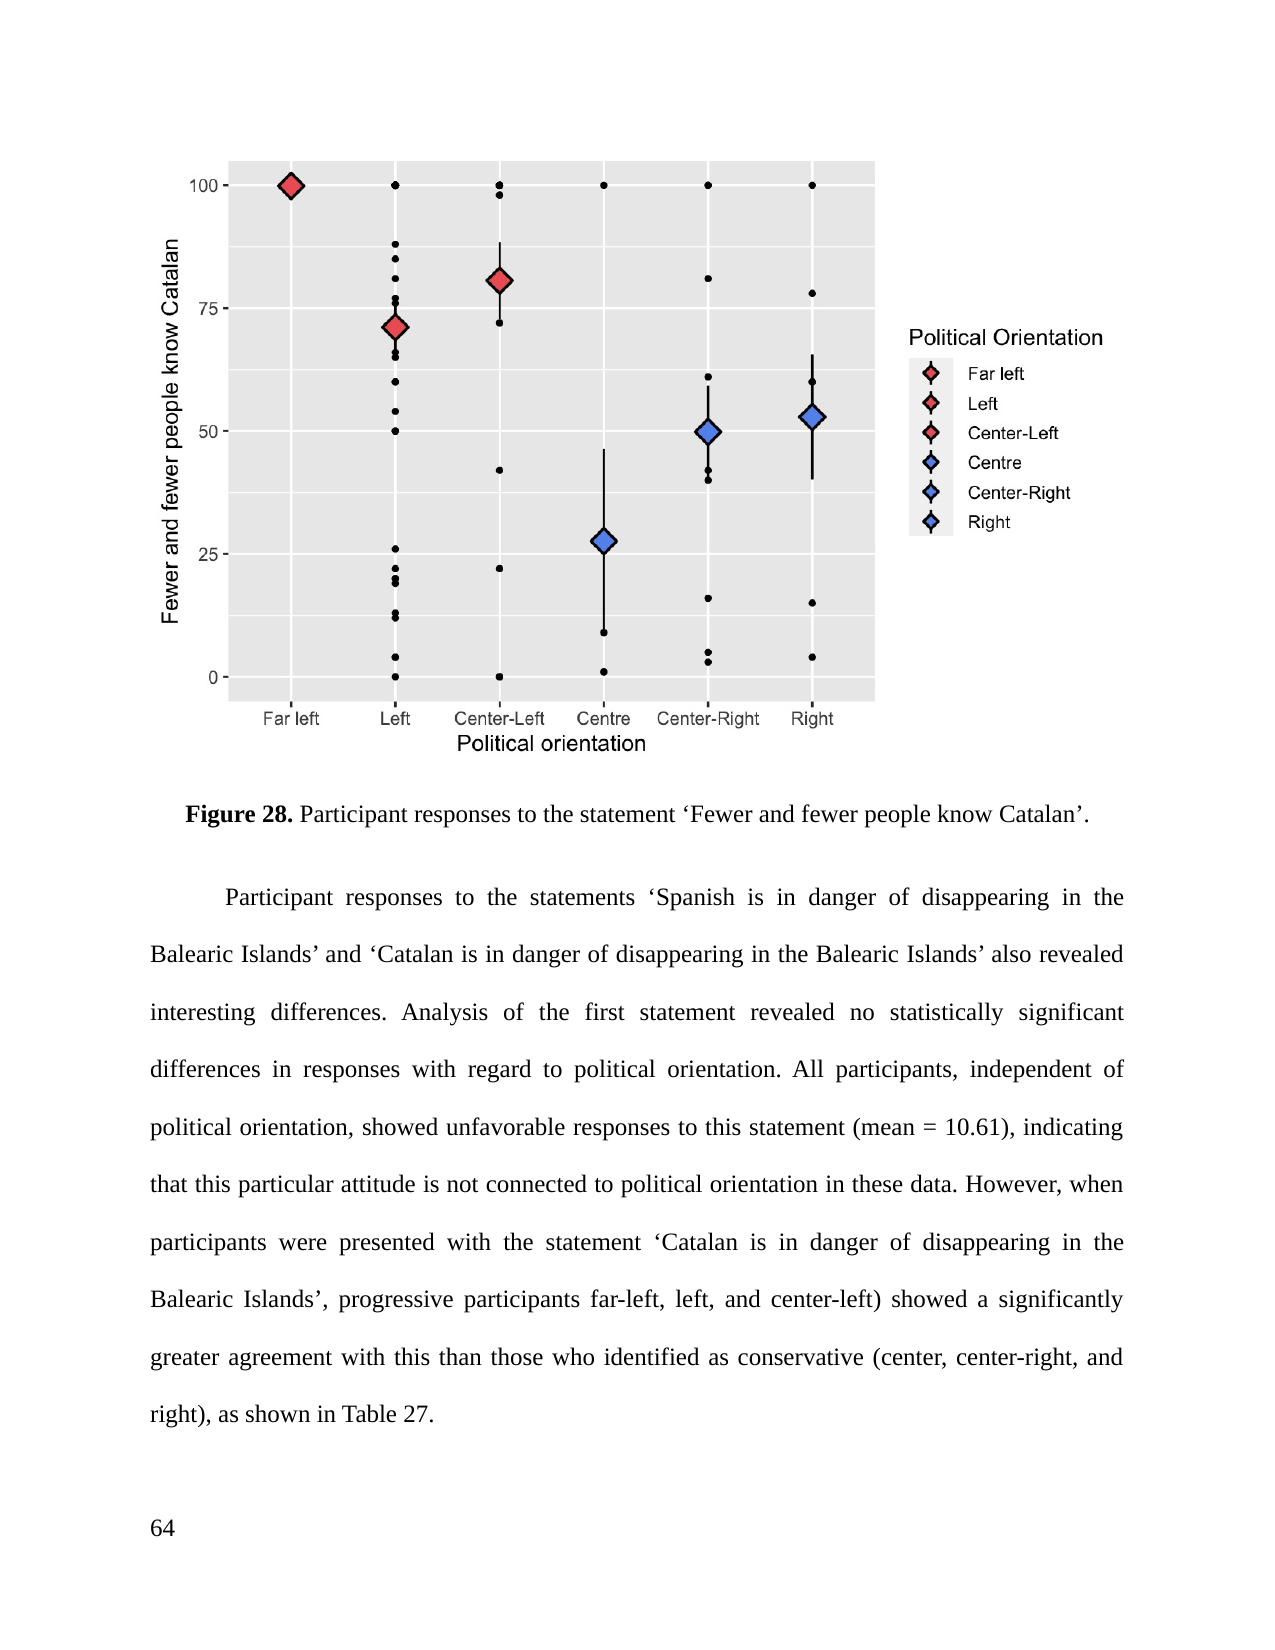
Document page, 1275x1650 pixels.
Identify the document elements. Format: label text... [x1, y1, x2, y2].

text Participant responses to the statements ‘Spanish is in danger of disappearing in the Balearic Islands’ and ‘Catalan is in danger of disappearing in the Balearic Islands’ also revealed interesting differences. Analysis of the first statement revealed no statistically significant differences in responses with regard to political orientation. All participants, independent of political orientation, showed unfavorable responses to this statement (mean = 10.61), indicating that this particular attitude is not connected to political orientation in these data. However, when participants were presented with the statement ‘Catalan is in danger of disappearing in the Balearic Islands’, progressive participants far-left, left, and center-left) showed a significantly greater agreement with this than those who identified as conservative (center, center-right, and right), as shown in Table 27. [150, 882, 1125, 1428]
text Figure 28. Participant responses to the statement ‘Fewer and fewer people know Catalan’. [150, 799, 1125, 828]
picture [150, 150, 1125, 766]
